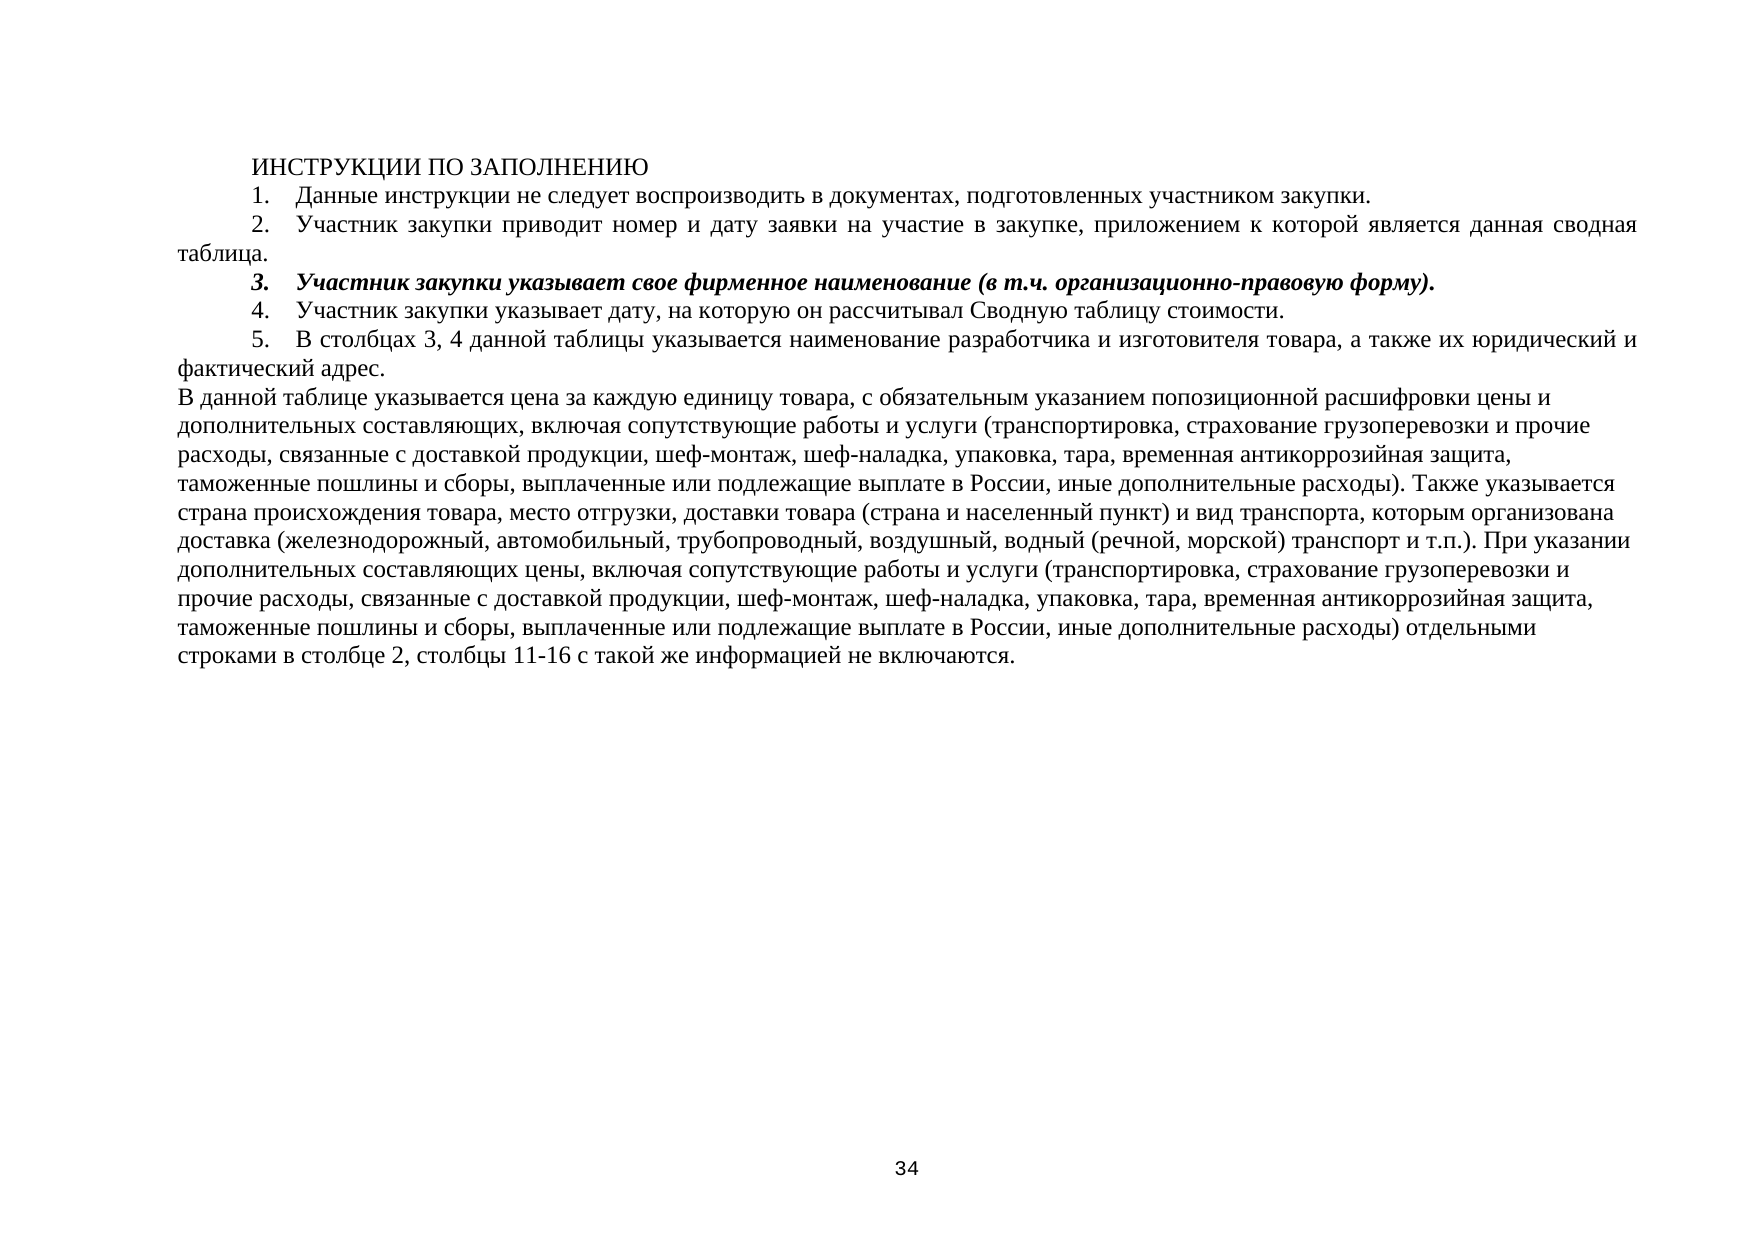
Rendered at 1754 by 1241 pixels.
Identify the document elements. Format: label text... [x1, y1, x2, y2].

text В данной таблице указывается цена за каждую единицу товара, с обязательным указанием попозиционной расшифровки цены и дополнительных составляющих, включая сопутствующие работы и услуги (транспортировка, страхование грузоперевозки и прочие расходы, связанные с доставкой продукции, шеф-монтаж, шеф-наладка, упаковка, тара, временная антикоррозийная защита, таможенные пошлины и сборы, выплаченные или подлежащие выплате в России, иные дополнительные расходы). Также указывается страна происхождения товара, место отгрузки, доставки товара (страна и населенный пункт) и вид транспорта, которым организована доставка (железнодорожный, автомобильный, трубопроводный, воздушный, водный (речной, морской) транспорт и т.п.). При указании дополнительных составляющих цены, включая сопутствующие работы и услуги (транспортировка, страхование грузоперевозки и прочие расходы, связанные с доставкой продукции, шеф-монтаж, шеф-наладка, упаковка, тара, временная антикоррозийная защита, таможенные пошлины и сборы, выплаченные или подлежащие выплате в России, иные дополнительные расходы) отдельными строками в столбце 2, столбцы 11-16 с такой же информацией не включаются. [177, 382, 1636, 669]
list Данные инструкции не следует воспроизводить в документах, подготовленных участником закупки. [177, 180, 1639, 209]
list В столбцах 3, 4 данной таблицы указывается наименование разработчика и изготовителя товара, а также их юридический и фактический адрес. [177, 324, 1639, 382]
list Участник закупки указывает дату, на которую он рассчитывал Сводную таблицу стоимости. [177, 295, 1639, 324]
list Участник закупки приводит номер и дату заявки на участие в закупке, приложением к которой является данная сводная таблица. [177, 209, 1639, 267]
list Участник закупки указывает свое фирменное наименование (в т.ч. организационно-правовую форму). [177, 267, 1639, 295]
text ИНСТРУКЦИИ ПО ЗАПОЛНЕНИЮ [177, 152, 1636, 180]
